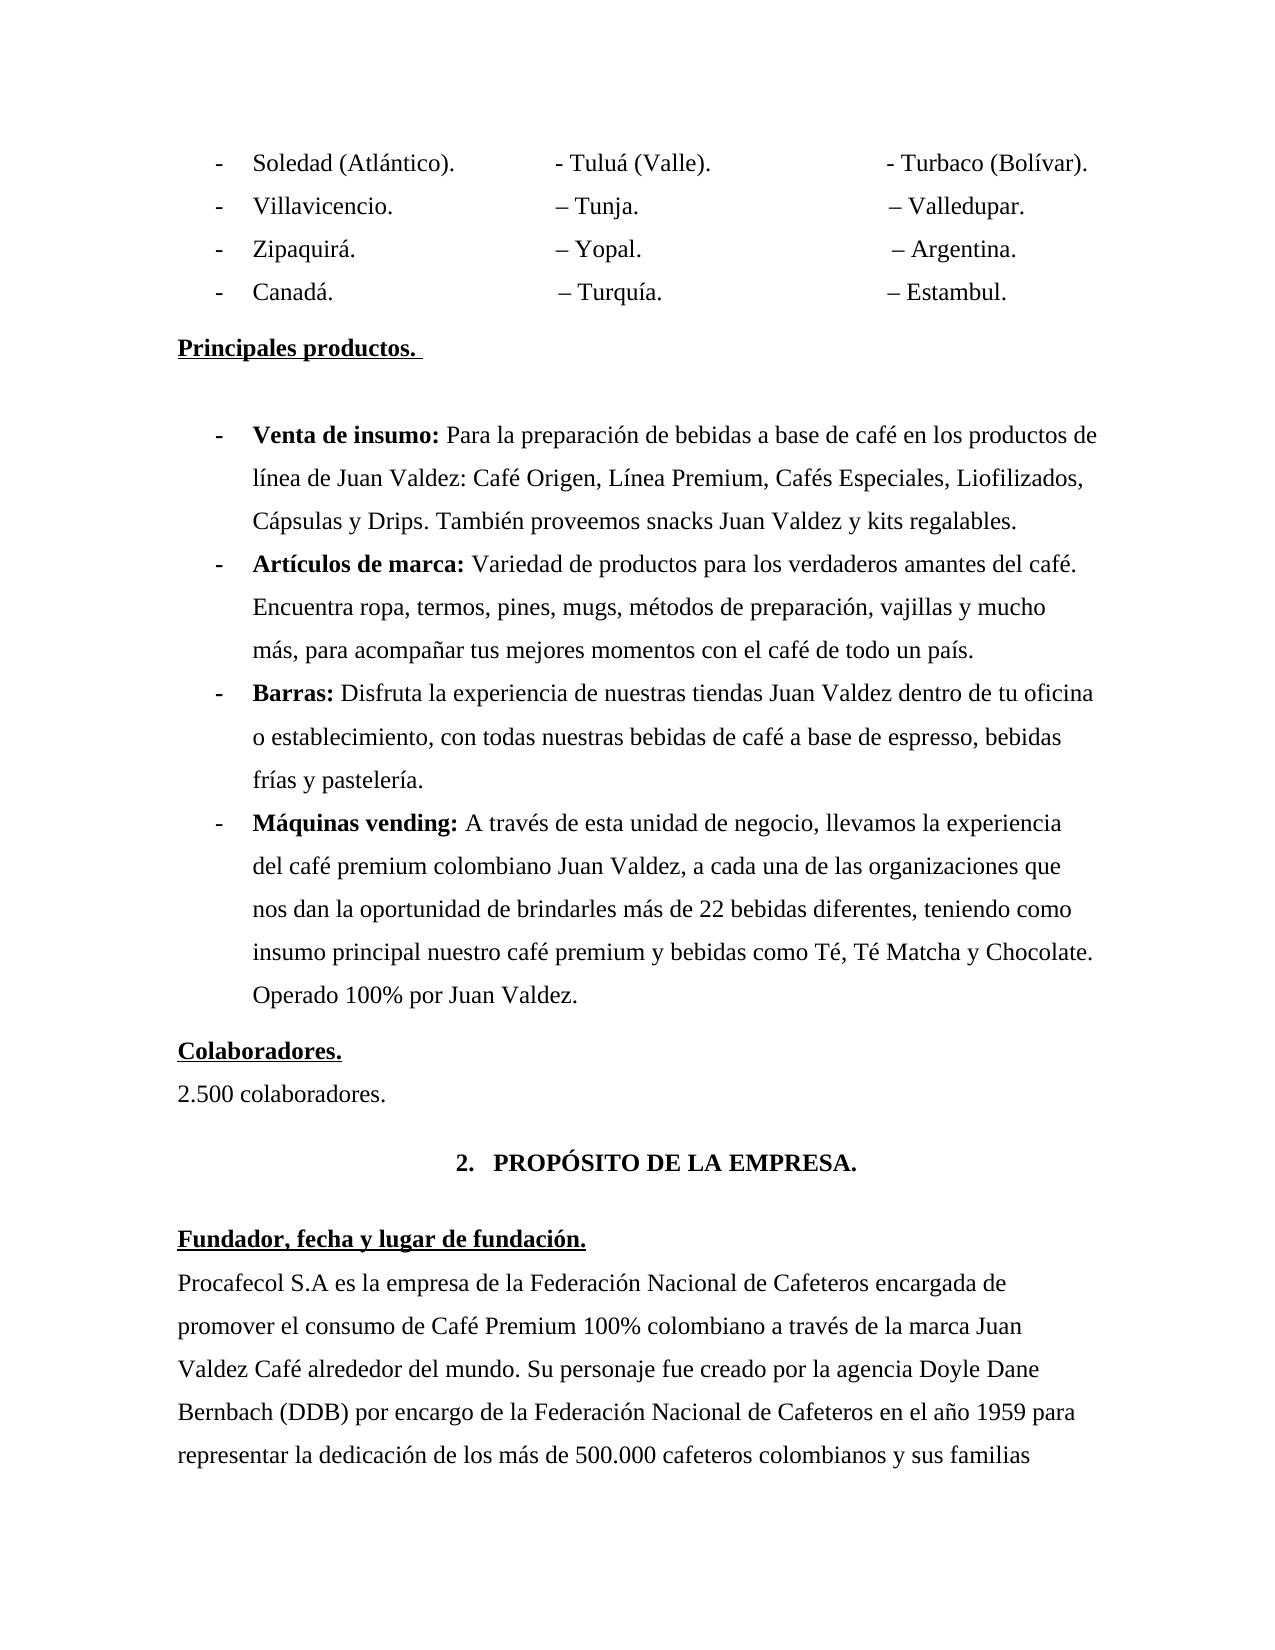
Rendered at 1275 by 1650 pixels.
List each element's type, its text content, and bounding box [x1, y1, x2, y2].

subtitle PROPÓSITO DE LA EMPRESA. [215, 1148, 1098, 1176]
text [177, 1268, 1098, 1469]
text Principales productos. [177, 333, 1098, 361]
list Canadá. – Turquía. – Estambul. [215, 277, 1098, 306]
list Venta de insumo: Para la preparación de bebidas a base de café en los productos de línea de Juan Valdez: Café Origen, Línea Premium, Cafés Especiales, Liofilizados, Cápsulas y Drips. También proveemos snacks Juan Valdez y kits regalables. [215, 420, 1098, 535]
subtitle Colaboradores. [177, 1036, 1098, 1065]
list Villavicencio. – Tunja. – Valledupar. [215, 191, 1098, 219]
subtitle Fundador, fecha y lugar de fundación. [177, 1224, 1098, 1253]
list Zipaquirá. – Yopal. – Argentina. [215, 234, 1098, 263]
list Máquinas vending: A través de esta unidad de negocio, llevamos la experiencia del café premium colombiano Juan Valdez, a cada una de las organizaciones que nos dan la oportunidad de brindarles más de 22 bebidas diferentes, teniendo como insumo principal nuestro café premium y bebidas como Té, Té Matcha y Chocolate. Operado 100% por Juan Valdez. [215, 808, 1098, 1009]
list Soledad (Atlántico). - Tuluá (Valle). - Turbaco (Bolívar). [215, 148, 1098, 176]
text 2.500 colaboradores. [177, 1079, 1098, 1108]
list Barras: Disfruta la experiencia de nuestras tiendas Juan Valdez dentro de tu oficina o establecimiento, con todas nuestras bebidas de café a base de espresso, bebidas frías y pastelería. [215, 678, 1098, 793]
list Artículos de marca: Variedad de productos para los verdaderos amantes del café. Encuentra ropa, termos, pines, mugs, métodos de preparación, vajillas y mucho más, para acompañar tus mejores momentos con el café de todo un país. [215, 549, 1098, 664]
